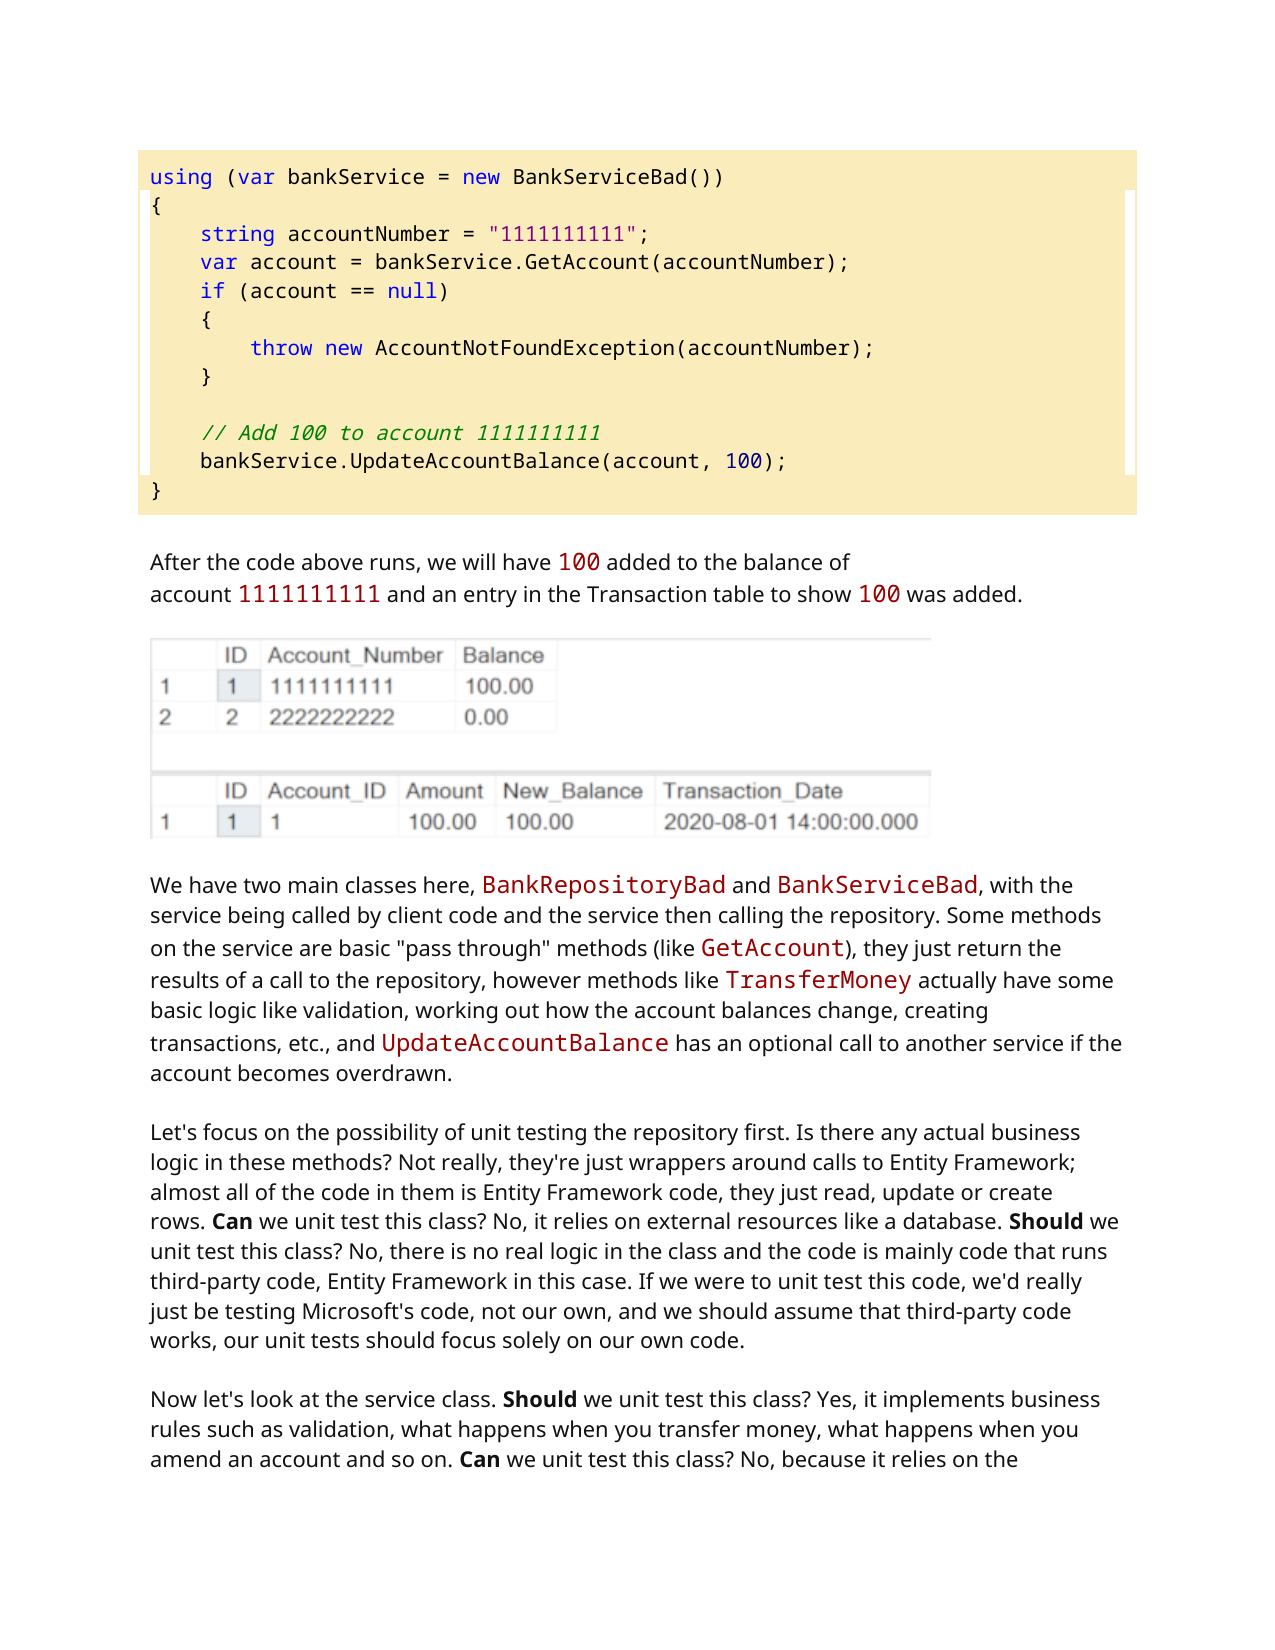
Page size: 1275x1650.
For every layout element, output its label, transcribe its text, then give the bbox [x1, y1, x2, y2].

picture [150, 638, 932, 839]
text We have two main classes here, BankRepositoryBad and BankServiceBad, with the service being called by client code and the service then calling the repository. Some methods on the service are basic "pass through" methods (like GetAccount), they just return the results of a call to the repository, however methods like TransferMoney actually have some basic logic like validation, working out how the account balances change, creating transactions, etc., and UpdateAccountBalance has an optional call to another service if the account becomes overdrawn. [150, 868, 1125, 1088]
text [150, 1384, 1125, 1474]
text using (var bankService = new BankServiceBad()) [140, 152, 1135, 190]
text } [150, 361, 1125, 389]
text } [140, 463, 1135, 514]
text Let's focus on the possibility of unit testing the repository first. Is there any actual business logic in these methods? Not really, they're just wrappers around calls to Entity Framework; almost all of the code in them is Entity Framework code, they just read, update or create rows. Can we unit test this class? No, it relies on external resources like a database. Should we unit test this class? No, there is no real logic in the class and the code is mainly code that runs third-party code, Entity Framework in this case. If we were to unit test this code, we'd really just be testing Microsoft's code, not our own, and we should assume that third-party code works, our unit tests should focus solely on our own code. [150, 1117, 1125, 1355]
text { [150, 190, 1125, 219]
text throw new AccountNotFoundException(accountNumber); [150, 333, 1125, 361]
text { [150, 304, 1125, 333]
text bankService.UpdateAccountBalance(account, 100); [150, 446, 1125, 463]
text if (account == null) [150, 276, 1125, 304]
text // Add 100 to account 1111111111 [150, 418, 1125, 446]
text string accountNumber = "1111111111"; [150, 219, 1125, 247]
text After the code above runs, we will have 100 added to the balance of account 1111111111 and an entry in the Transaction table to show 100 was added. [150, 544, 1125, 609]
text var account = bankService.GetAccount(accountNumber); [150, 247, 1125, 276]
